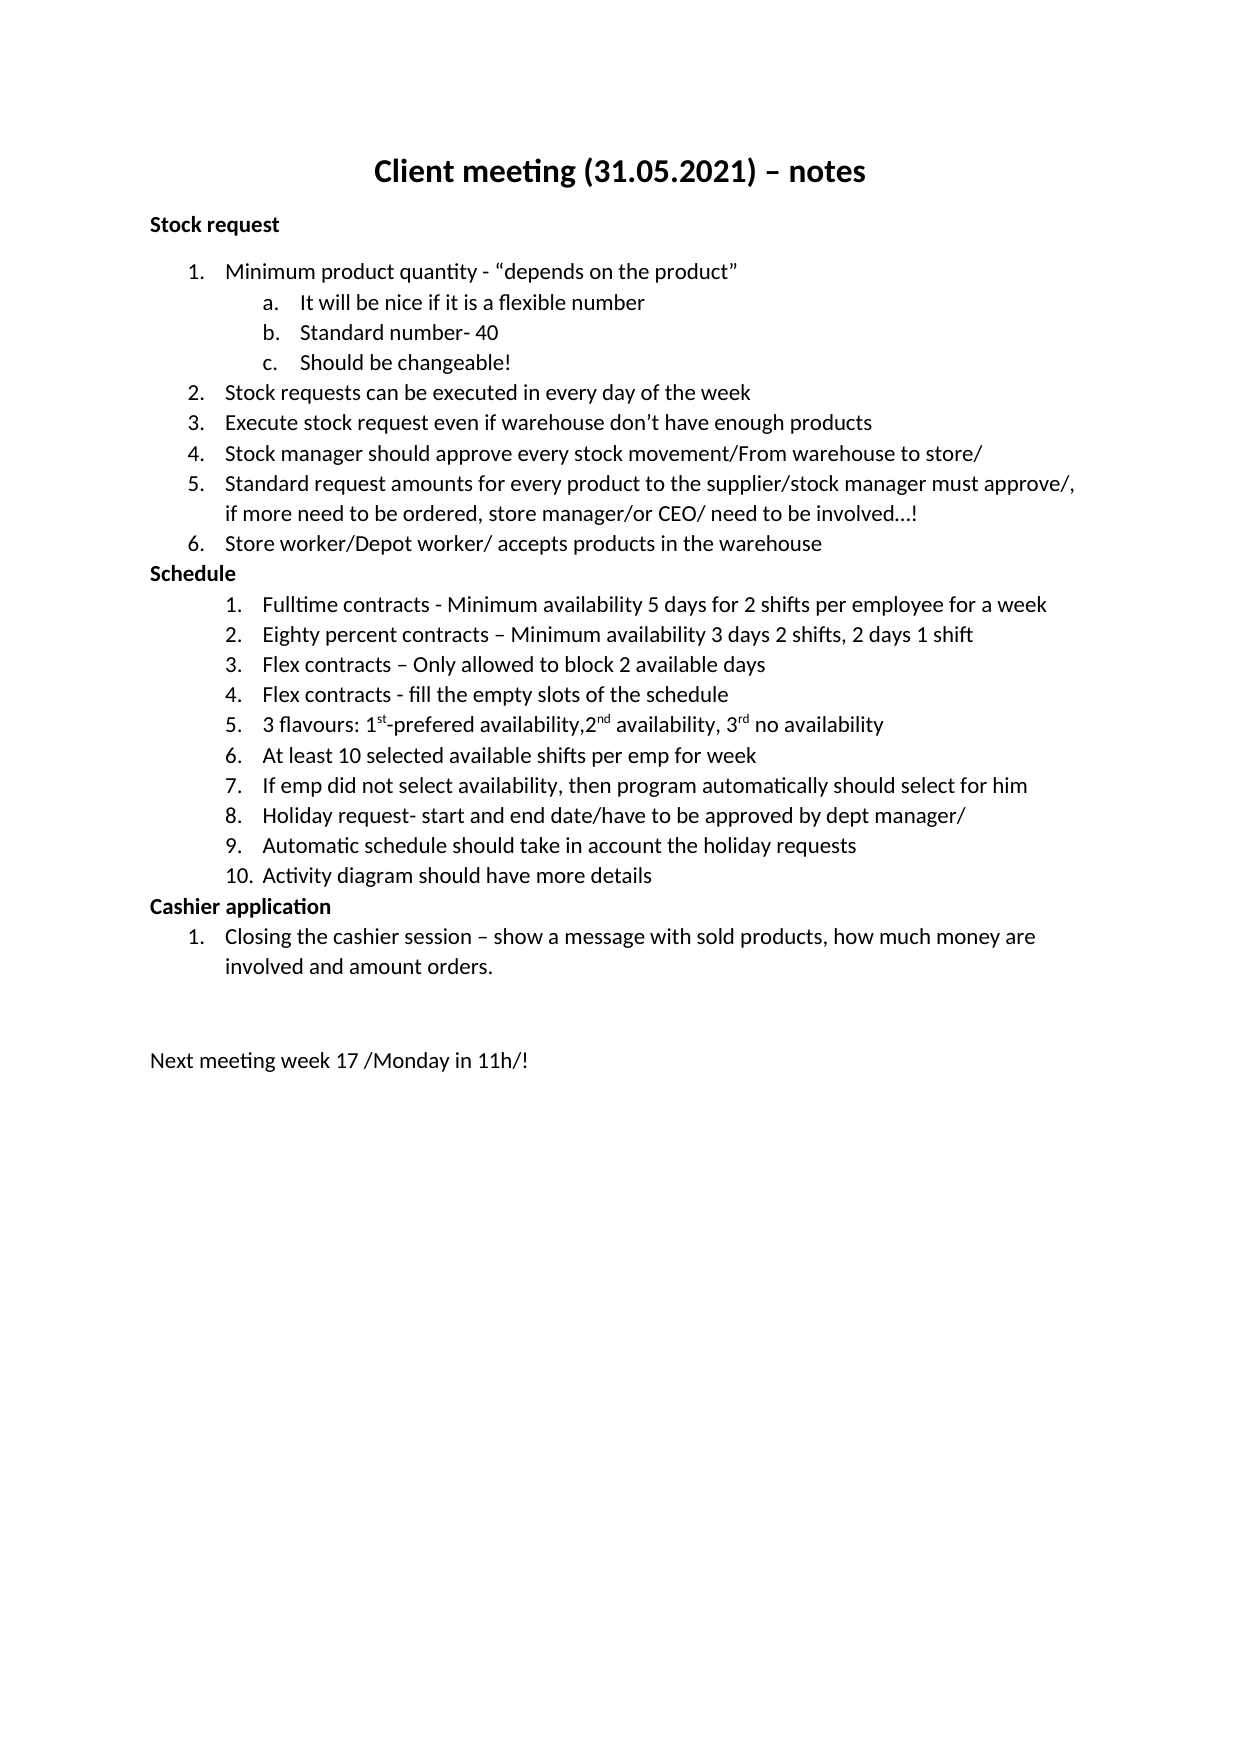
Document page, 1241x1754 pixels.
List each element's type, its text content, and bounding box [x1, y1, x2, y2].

list Closing the cashier session – show a message with sold products, how much money are involved and amount orders. [187, 922, 1090, 980]
list Standard request amounts for every product to the supplier/stock manager must approve/, if more need to be ordered, store manager/or CEO/ need to be involved…! [187, 469, 1090, 527]
list It will be nice if it is a flexible number [262, 288, 1090, 316]
list Should be changeable! [262, 348, 1090, 376]
list Schedule [150, 559, 1090, 588]
list Standard number- 40 [262, 318, 1090, 346]
list 3 flavours: 1st-prefered availability,2nd availability, 3rd no availability [225, 711, 1090, 739]
list Automatic schedule should take in account the holiday requests [225, 831, 1090, 859]
list If emp did not select availability, then program automatically should select for him [225, 771, 1090, 799]
list Flex contracts – Only allowed to block 2 available days [225, 650, 1090, 678]
list Stock requests can be executed in every day of the week [187, 378, 1090, 406]
list Flex contracts - fill the empty slots of the schedule [225, 680, 1090, 708]
list Activity diagram should have more details [225, 862, 1090, 890]
list Fulltime contracts - Minimum availability 5 days for 2 shifts per employee for a week [225, 590, 1090, 618]
text Stock request [150, 211, 1090, 239]
list Execute stock request even if warehouse don’t have enough products [187, 408, 1090, 437]
text Next meeting week 17 /Monday in 11h/! [150, 1046, 1090, 1074]
list Stock manager should approve every stock movement/From warehouse to store/ [187, 439, 1090, 467]
list At least 10 selected available shifts per emp for week [225, 741, 1090, 769]
text Client meeting (31.05.2021) – notes [150, 150, 1090, 191]
list Cashier application [150, 892, 1090, 920]
list Eighty percent contracts – Minimum availability 3 days 2 shifts, 2 days 1 shift [225, 620, 1090, 648]
list Holiday request- start and end date/have to be approved by dept manager/ [225, 801, 1090, 829]
list Minimum product quantity - “depends on the product” [187, 257, 1090, 286]
list Store worker/Depot worker/ accepts products in the warehouse [187, 529, 1090, 557]
